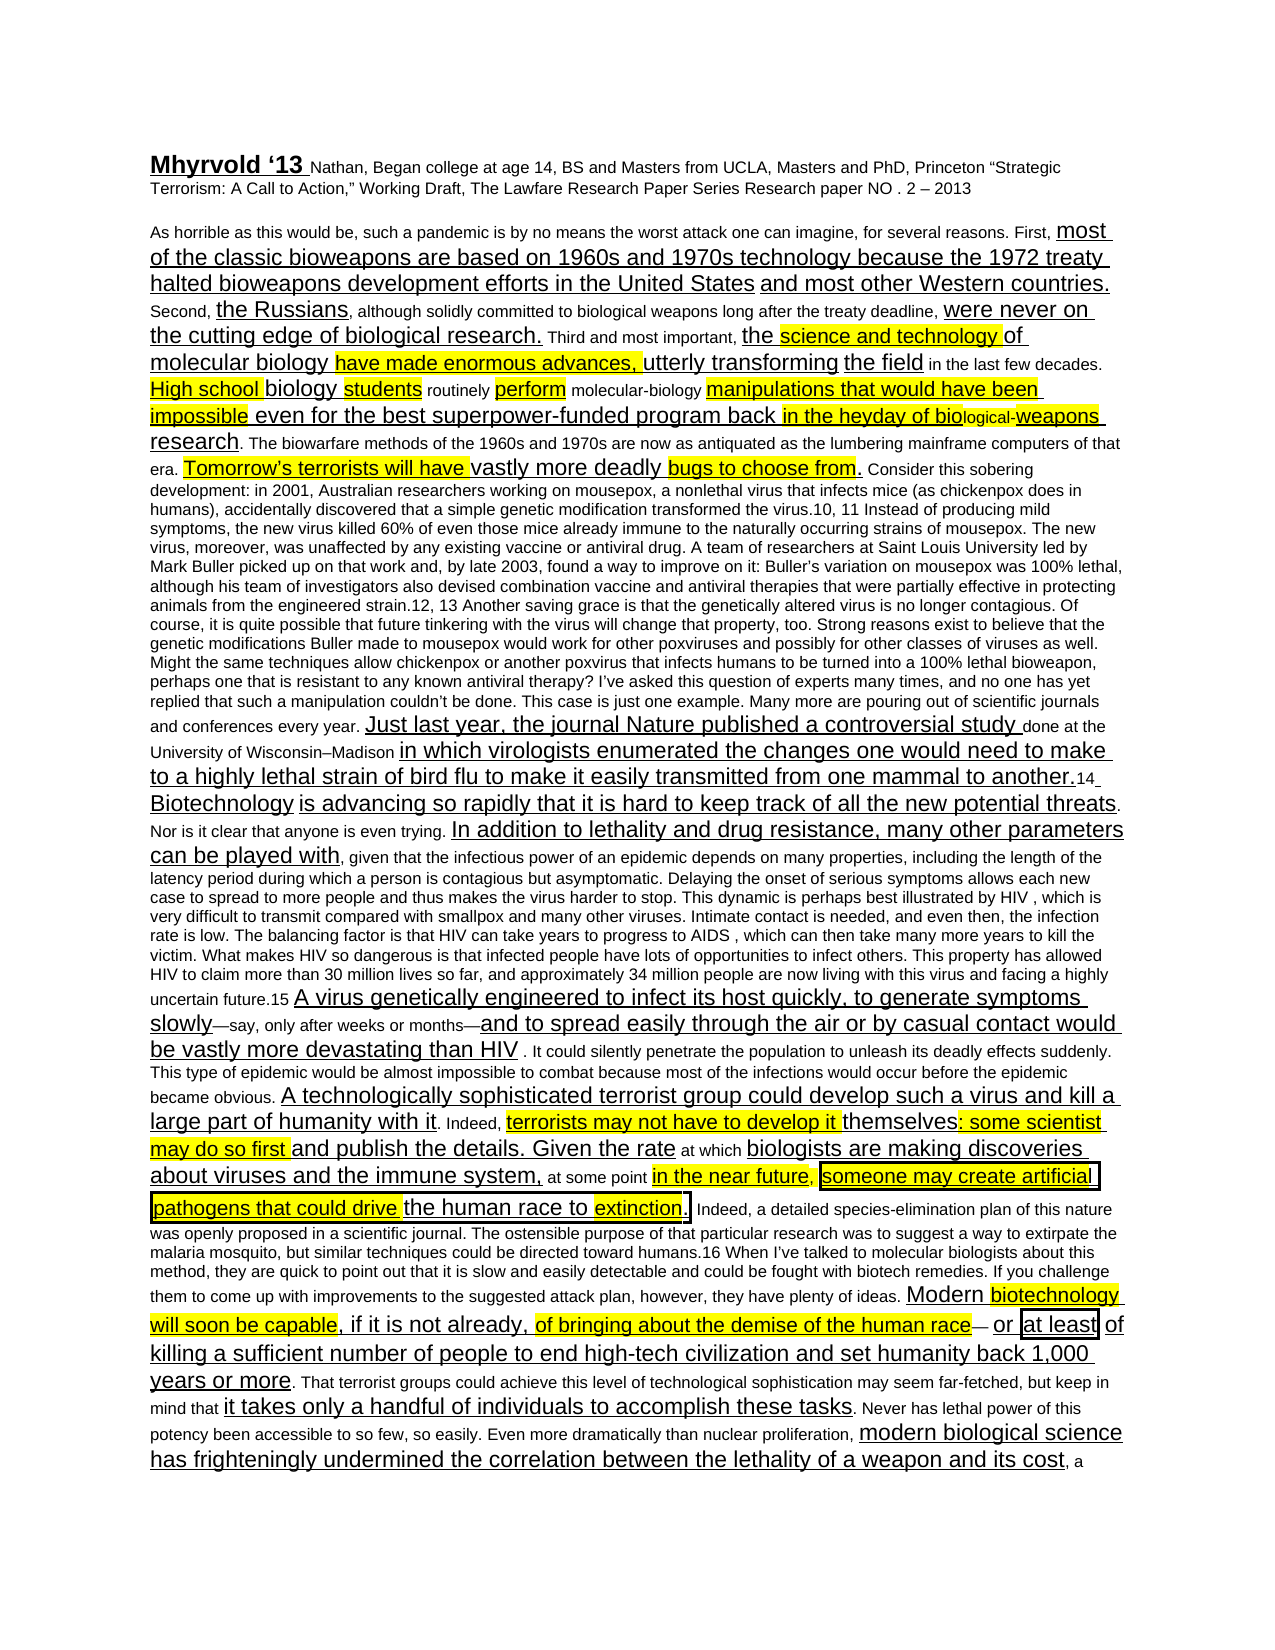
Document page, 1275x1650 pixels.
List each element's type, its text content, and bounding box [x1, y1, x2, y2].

text Mhyrvold ‘13 Nathan, Began college at age 14, BS and Masters from UCLA, Masters and PhD, Princeton “Strategic Terrorism: A Call to Action,” Working Draft, The Lawfare Research Paper Series Research paper NO . 2 – 2013 [150, 150, 1125, 198]
